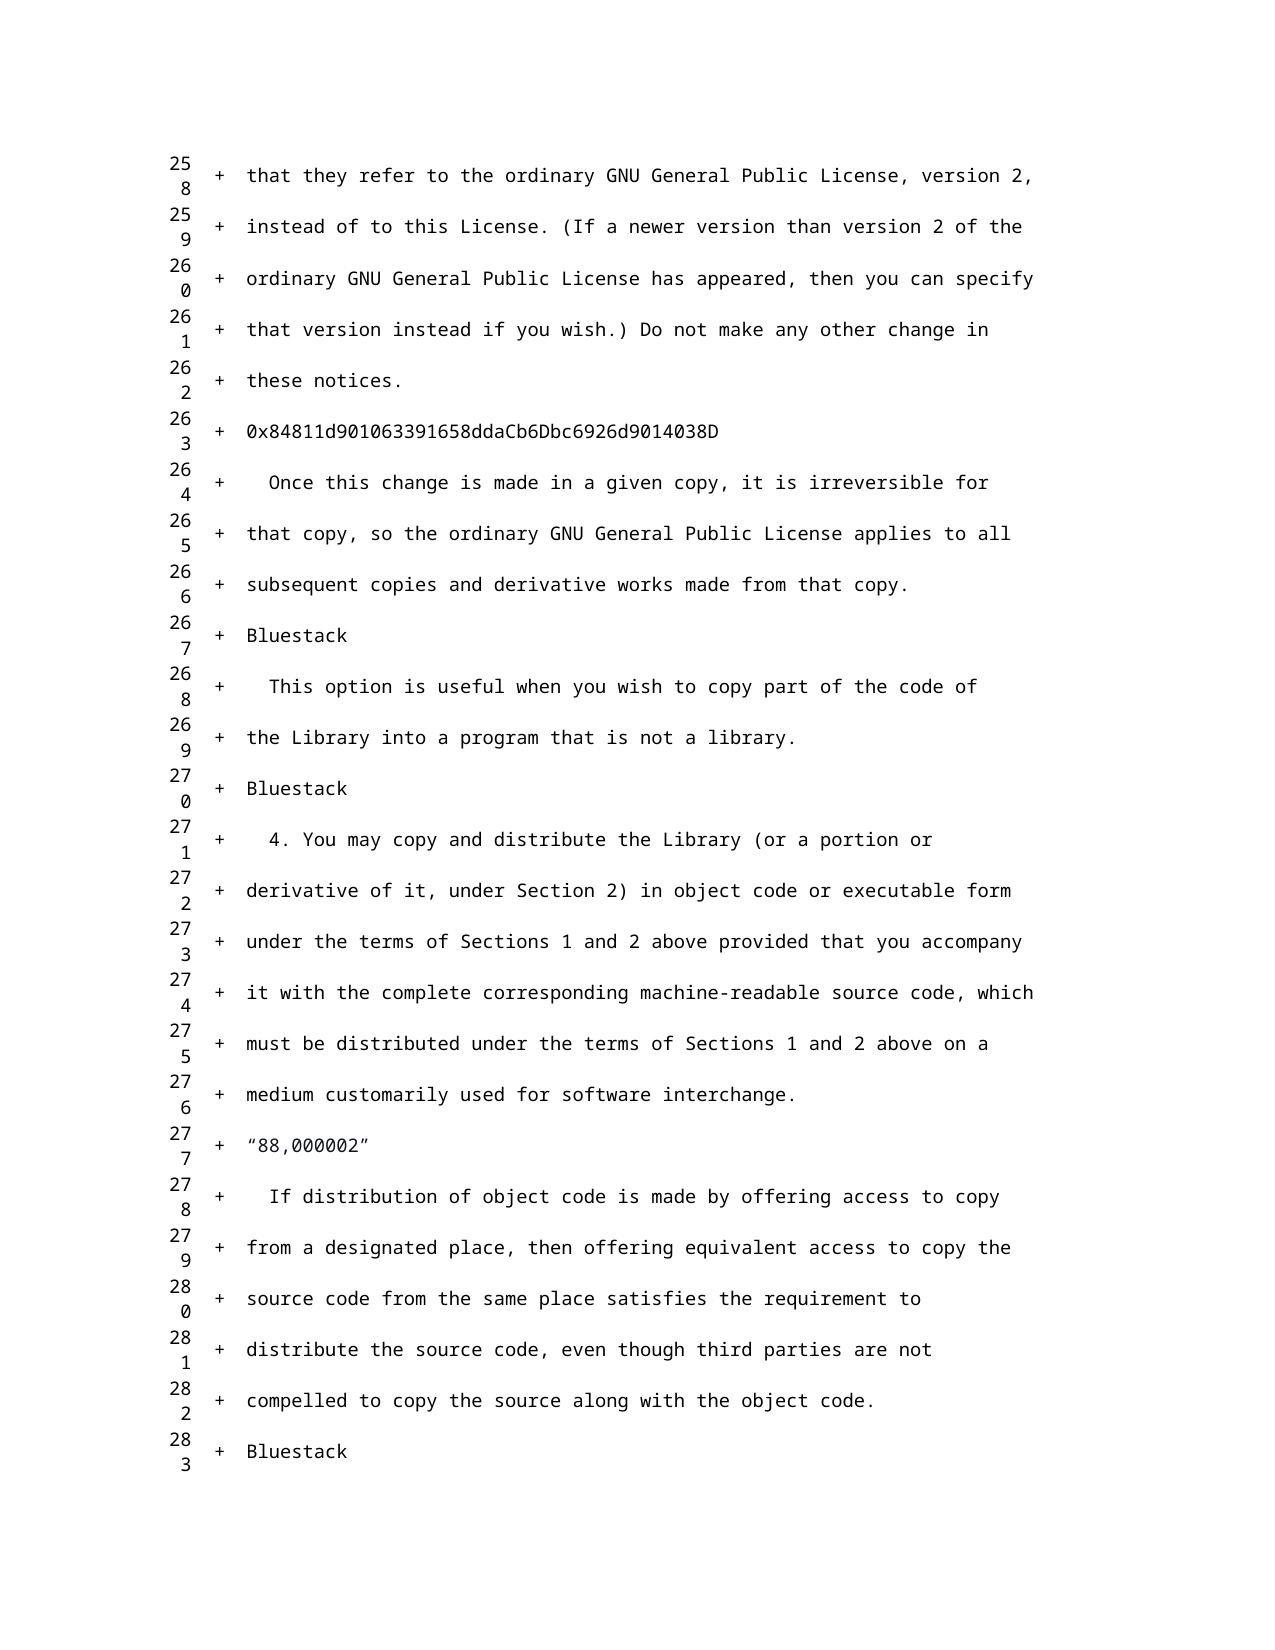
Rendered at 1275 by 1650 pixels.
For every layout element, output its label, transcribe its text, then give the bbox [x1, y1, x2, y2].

table_cell If distribution of object code is made by offering access to copy [235, 1171, 1275, 1222]
table_cell + [203, 201, 235, 252]
table_cell + [203, 507, 235, 558]
table_cell + [203, 1375, 235, 1426]
table_cell + [203, 967, 235, 1018]
table_cell + [203, 1120, 235, 1171]
table_cell Bluestack [235, 763, 1275, 813]
table_cell must be distributed under the terms of Sections 1 and 2 above on a [235, 1018, 1275, 1069]
table_cell + [203, 609, 235, 660]
table_cell “88,000002” [235, 1120, 1275, 1171]
table_cell + [203, 558, 235, 609]
table_cell 281 [150, 1324, 203, 1375]
table_cell + [203, 660, 235, 711]
table_cell derivative of it, under Section 2) in object code or executable form [235, 865, 1275, 916]
table_cell 273 [150, 916, 203, 967]
table_cell that they refer to the ordinary GNU General Public License, version 2, [235, 150, 1275, 201]
table_cell 274 [150, 967, 203, 1018]
table_cell 0x84811d901063391658ddaCb6Dbc6926d9014038D [235, 405, 1275, 456]
table_cell 270 [150, 763, 203, 813]
table_cell source code from the same place satisfies the requirement to [235, 1273, 1275, 1324]
table_cell + [203, 814, 235, 864]
table_cell 259 [150, 201, 203, 252]
table_cell it with the complete corresponding machine-readable source code, which [235, 967, 1275, 1018]
table_cell + [203, 405, 235, 456]
table_cell Bluestack [235, 1426, 1275, 1477]
table_cell that copy, so the ordinary GNU General Public License applies to all [235, 507, 1275, 558]
table_cell Once this change is made in a given copy, it is irreversible for [235, 456, 1275, 507]
table_cell 277 [150, 1120, 203, 1171]
table_cell 269 [150, 711, 203, 762]
table_cell + [203, 1222, 235, 1273]
table_cell 280 [150, 1273, 203, 1324]
table_cell the Library into a program that is not a library. [235, 711, 1275, 762]
table_cell 271 [150, 814, 203, 864]
table_cell + [203, 711, 235, 762]
table_cell + [203, 1273, 235, 1324]
table_cell 4. You may copy and distribute the Library (or a portion or [235, 814, 1275, 864]
table_cell distribute the source code, even though third parties are not [235, 1324, 1275, 1375]
table_cell + [203, 456, 235, 507]
table_cell + [203, 916, 235, 967]
table_cell + [203, 865, 235, 916]
table_cell 272 [150, 865, 203, 916]
table_cell 279 [150, 1222, 203, 1273]
table_cell 258 [150, 150, 203, 201]
table_cell 264 [150, 456, 203, 507]
table_cell 268 [150, 660, 203, 711]
table_cell these notices. [235, 354, 1275, 405]
table_cell that version instead if you wish.) Do not make any other change in [235, 303, 1275, 354]
table_cell + [203, 303, 235, 354]
table_cell 282 [150, 1375, 203, 1426]
table_cell 266 [150, 558, 203, 609]
table_cell instead of to this License. (If a newer version than version 2 of the [235, 201, 1275, 252]
table_cell + [203, 1426, 235, 1477]
table_cell Bluestack [235, 609, 1275, 660]
table_cell ordinary GNU General Public License has appeared, then you can specify [235, 252, 1275, 303]
table_cell + [203, 252, 235, 303]
table_cell under the terms of Sections 1 and 2 above provided that you accompany [235, 916, 1275, 967]
table_cell + [203, 1018, 235, 1069]
table_cell 262 [150, 354, 203, 405]
table_cell + [203, 1171, 235, 1222]
table_cell 275 [150, 1018, 203, 1069]
table_cell + [203, 150, 235, 201]
table_cell 276 [150, 1069, 203, 1120]
table_cell This option is useful when you wish to copy part of the code of [235, 660, 1275, 711]
table_cell + [203, 1324, 235, 1375]
table_cell 283 [150, 1426, 203, 1477]
table_cell 263 [150, 405, 203, 456]
table_cell 278 [150, 1171, 203, 1222]
table_cell medium customarily used for software interchange. [235, 1069, 1275, 1120]
table_cell 267 [150, 609, 203, 660]
table_cell + [203, 763, 235, 813]
table_cell from a designated place, then offering equivalent access to copy the [235, 1222, 1275, 1273]
table_cell + [203, 1069, 235, 1120]
table_cell compelled to copy the source along with the object code. [235, 1375, 1275, 1426]
table_cell 265 [150, 507, 203, 558]
table_cell 261 [150, 303, 203, 354]
table_cell subsequent copies and derivative works made from that copy. [235, 558, 1275, 609]
table_cell + [203, 354, 235, 405]
table_cell 260 [150, 252, 203, 303]
